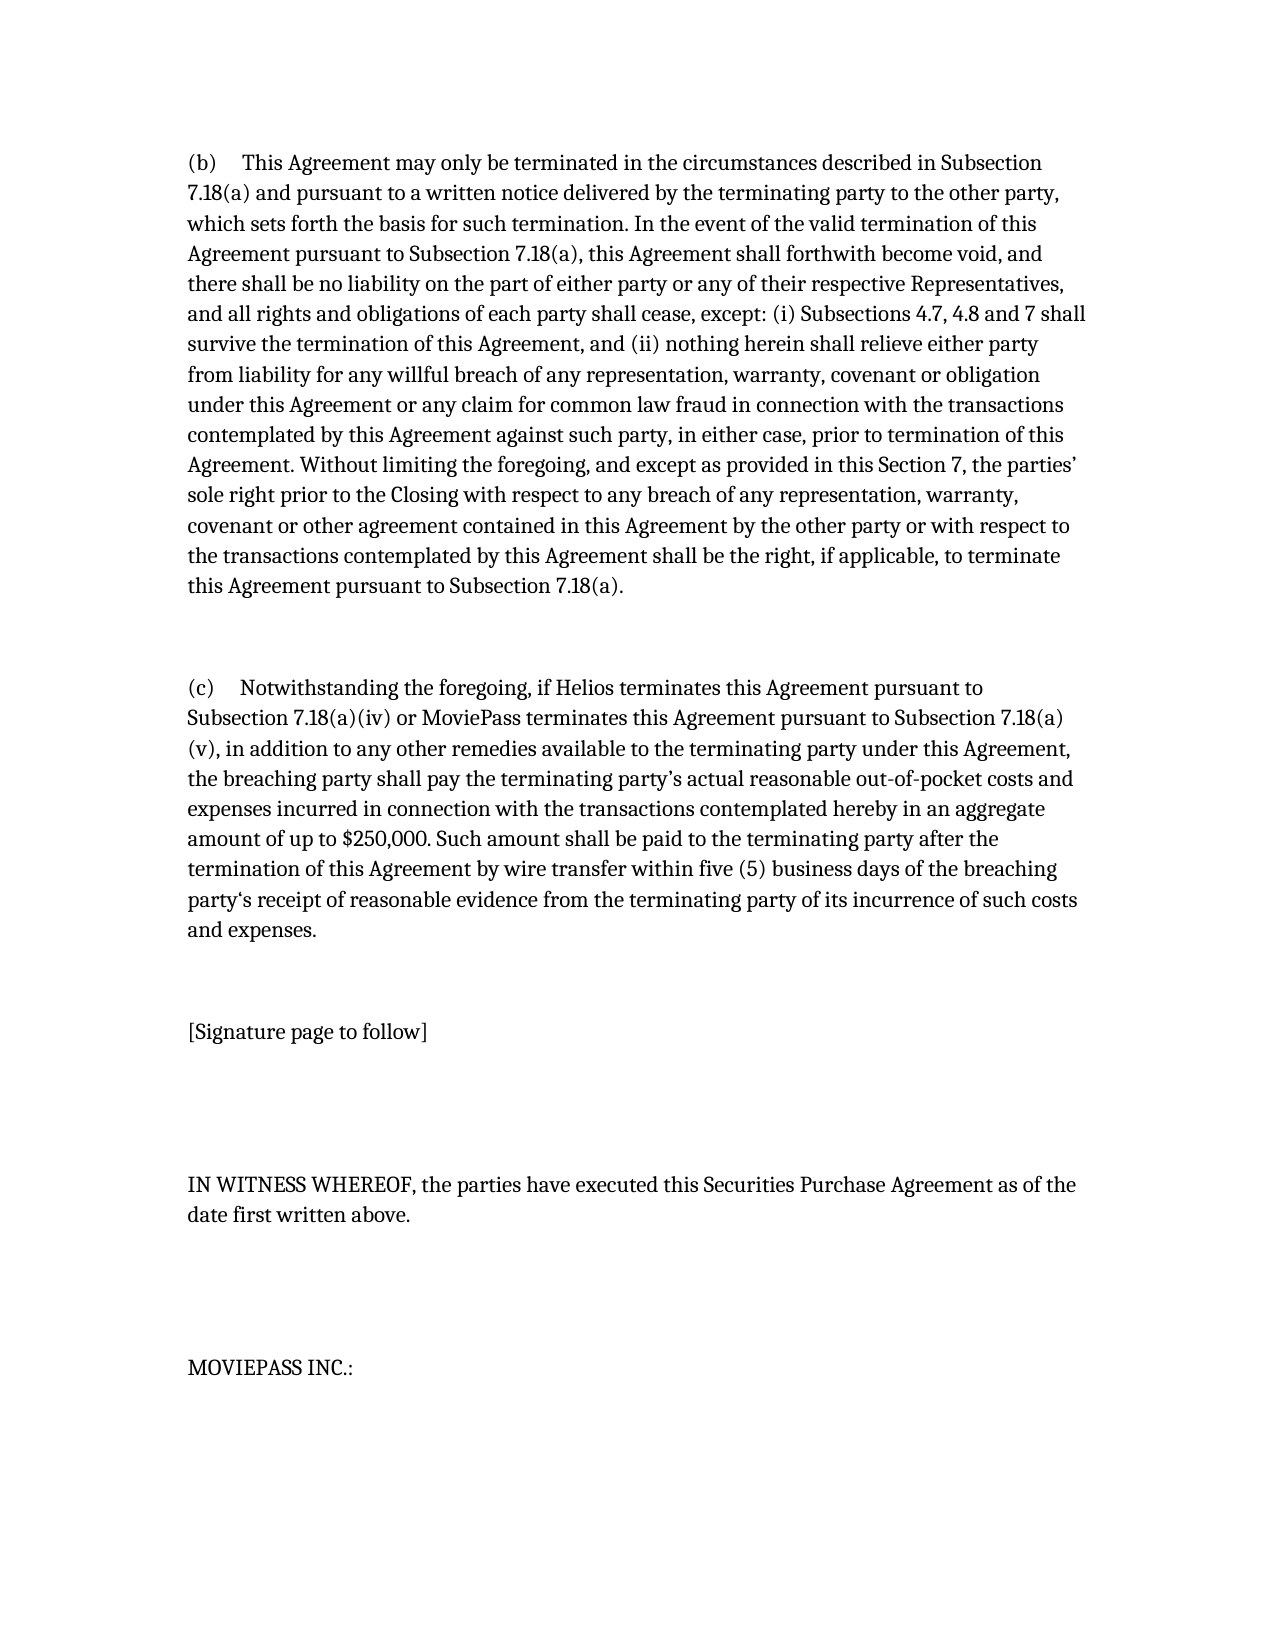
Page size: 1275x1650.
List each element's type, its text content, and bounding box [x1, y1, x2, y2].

text IN WITNESS WHEREOF, the parties have executed this Securities Purchase Agreement as of the date first written above. [187, 1172, 1087, 1228]
text [Signature page to follow] [187, 1019, 1087, 1045]
text (b) This Agreement may only be terminated in the circumstances described in Subsection 7.18(a) and pursuant to a written notice delivered by the terminating party to the other party, which sets forth the basis for such termination. In the event of the valid termination of this Agreement pursuant to Subsection 7.18(a), this Agreement shall forthwith become void, and there shall be no liability on the part of either party or any of their respective Representatives, and all rights and obligations of each party shall cease, except: (i) Subsections 4.7, 4.8 and 7 shall survive the termination of this Agreement, and (ii) nothing herein shall relieve either party from liability for any willful breach of any representation, warranty, covenant or obligation under this Agreement or any claim for common law fraud in connection with the transactions contemplated by this Agreement against such party, in either case, prior to termination of this Agreement. Without limiting the foregoing, and except as provided in this Section 7, the parties’ sole right prior to the Closing with respect to any breach of any representation, warranty, covenant or other agreement contained in this Agreement by the other party or with respect to the transactions contemplated by this Agreement shall be the right, if applicable, to terminate this Agreement pursuant to Subsection 7.18(a). [187, 150, 1087, 599]
text MOVIEPASS INC.: [187, 1355, 1087, 1382]
text (c) Notwithstanding the foregoing, if Helios terminates this Agreement pursuant to Subsection 7.18(a)(iv) or MoviePass terminates this Agreement pursuant to Subsection 7.18(a)(v), in addition to any other remedies available to the terminating party under this Agreement, the breaching party shall pay the terminating party’s actual reasonable out-of-pocket costs and expenses incurred in connection with the transactions contemplated hereby in an aggregate amount of up to $250,000. Such amount shall be paid to the terminating party after the termination of this Agreement by wire transfer within five (5) business days of the breaching party‘s receipt of reasonable evidence from the terminating party of its incurrence of such costs and expenses. [187, 675, 1087, 943]
